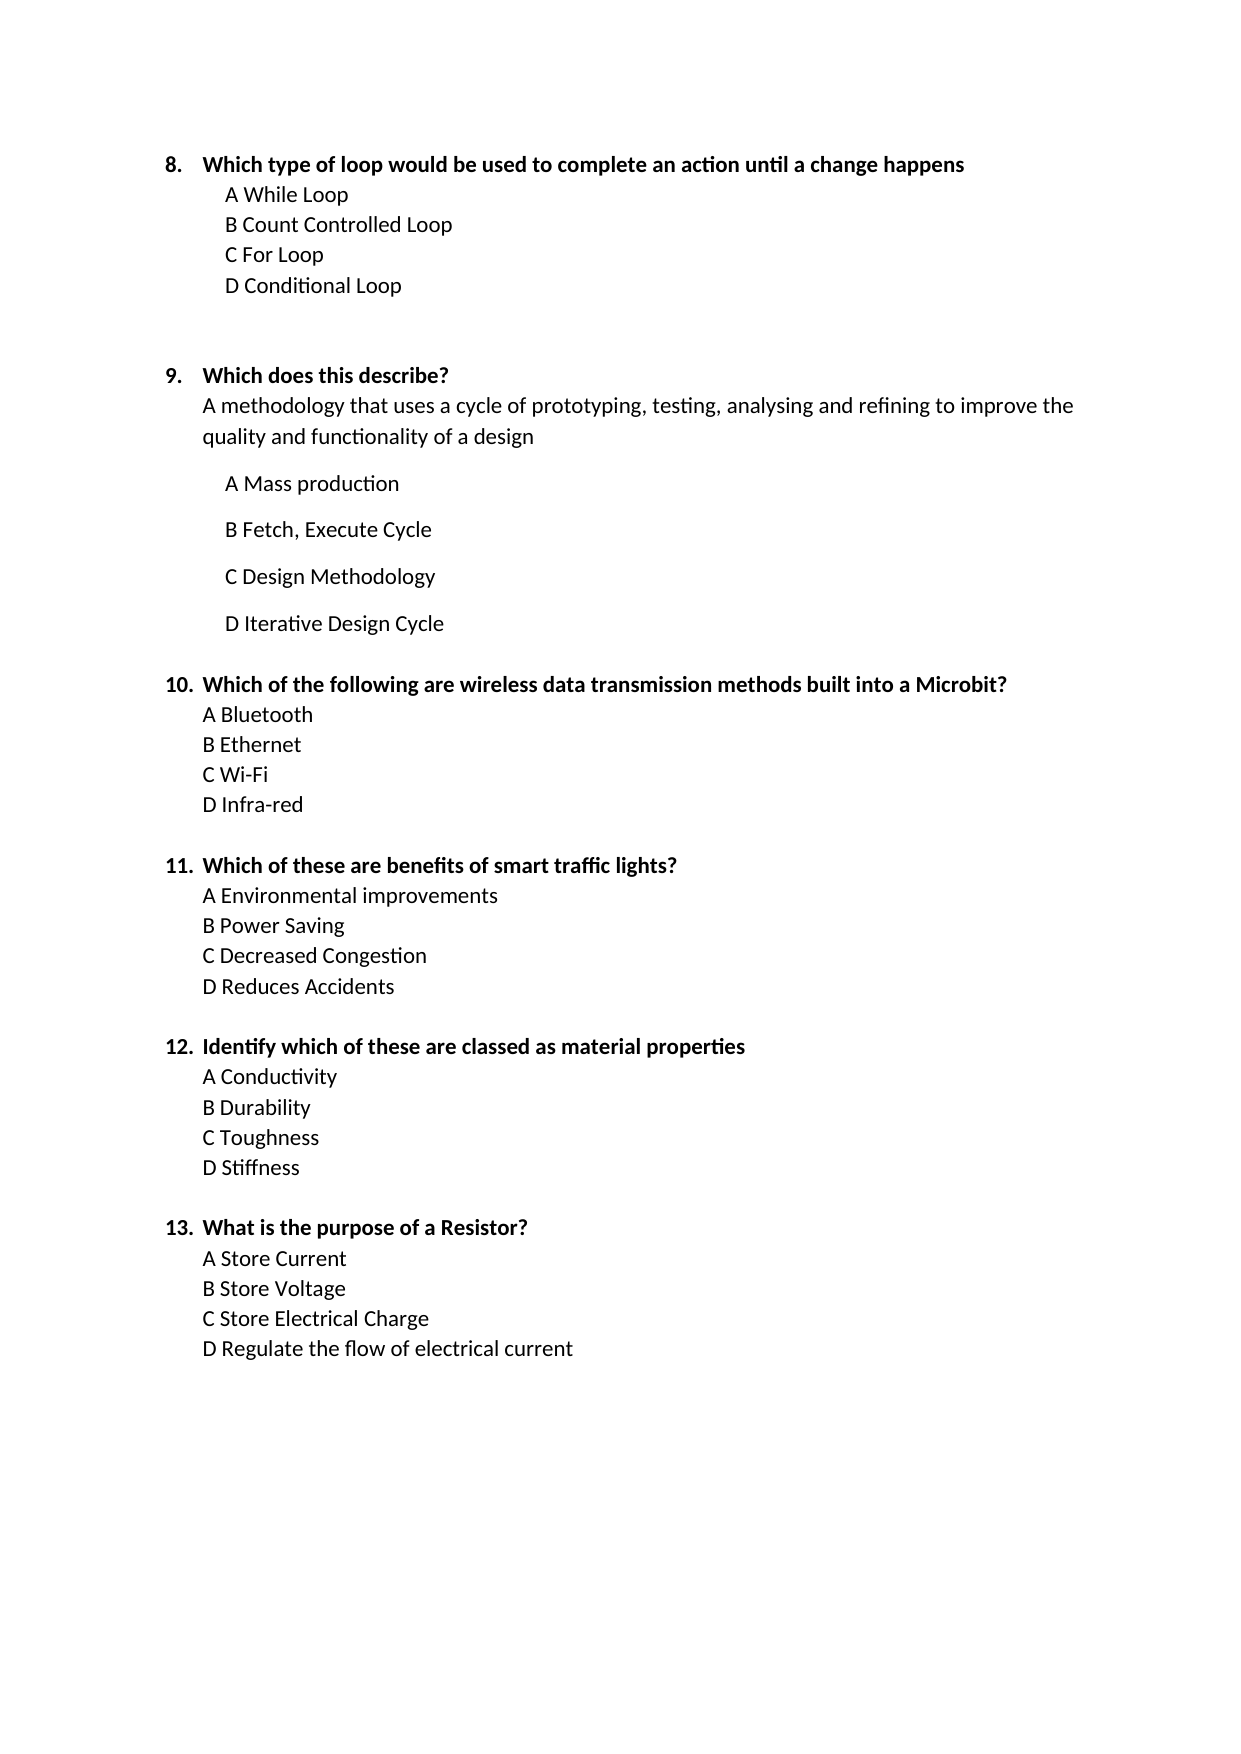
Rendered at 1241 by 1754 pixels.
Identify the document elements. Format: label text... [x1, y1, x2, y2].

list B Power Saving [202, 911, 1090, 939]
list D Iterative Design Cycle [225, 609, 1090, 637]
list A Store Current [202, 1244, 1090, 1272]
list D Conditional Loop [225, 271, 1090, 299]
list A methodology that uses a cycle of prototyping, testing, analysing and refining to improve the quality and functionality of a design [202, 392, 1090, 450]
list B Ethernet [202, 730, 1090, 758]
list Which of the following are wireless data transmission methods built into a Microbit? [165, 670, 1090, 698]
list A Bluetooth [202, 700, 1090, 728]
list C Wi-Fi [202, 760, 1090, 788]
list C For Loop [225, 241, 1090, 269]
list A Conductivity [202, 1062, 1090, 1091]
list D Regulate the flow of electrical current [202, 1334, 1090, 1362]
text C Design Methodology [187, 562, 1090, 591]
list C Store Electrical Charge [202, 1304, 1090, 1332]
list B Store Voltage [202, 1274, 1090, 1302]
list D Stiffness [202, 1153, 1090, 1181]
list D Infra-red [202, 791, 1090, 819]
text A Mass production [187, 469, 1090, 497]
list A While Loop [225, 180, 1090, 208]
text B Fetch, Execute Cycle [187, 516, 1090, 544]
list Which of these are benefits of smart traffic lights? [165, 851, 1090, 879]
list C Toughness [202, 1123, 1090, 1151]
list What is the purpose of a Resistor? [165, 1213, 1090, 1242]
list B Count Controlled Loop [225, 210, 1090, 238]
list C Decreased Congestion [202, 942, 1090, 970]
list Which does this describe? [165, 361, 1090, 389]
list Identify which of these are classed as material properties [165, 1032, 1090, 1060]
list Which type of loop would be used to complete an action until a change happens [165, 150, 1090, 178]
list B Durability [202, 1093, 1090, 1121]
list D Reduces Accidents [202, 972, 1090, 1000]
list A Environmental improvements [202, 881, 1090, 909]
